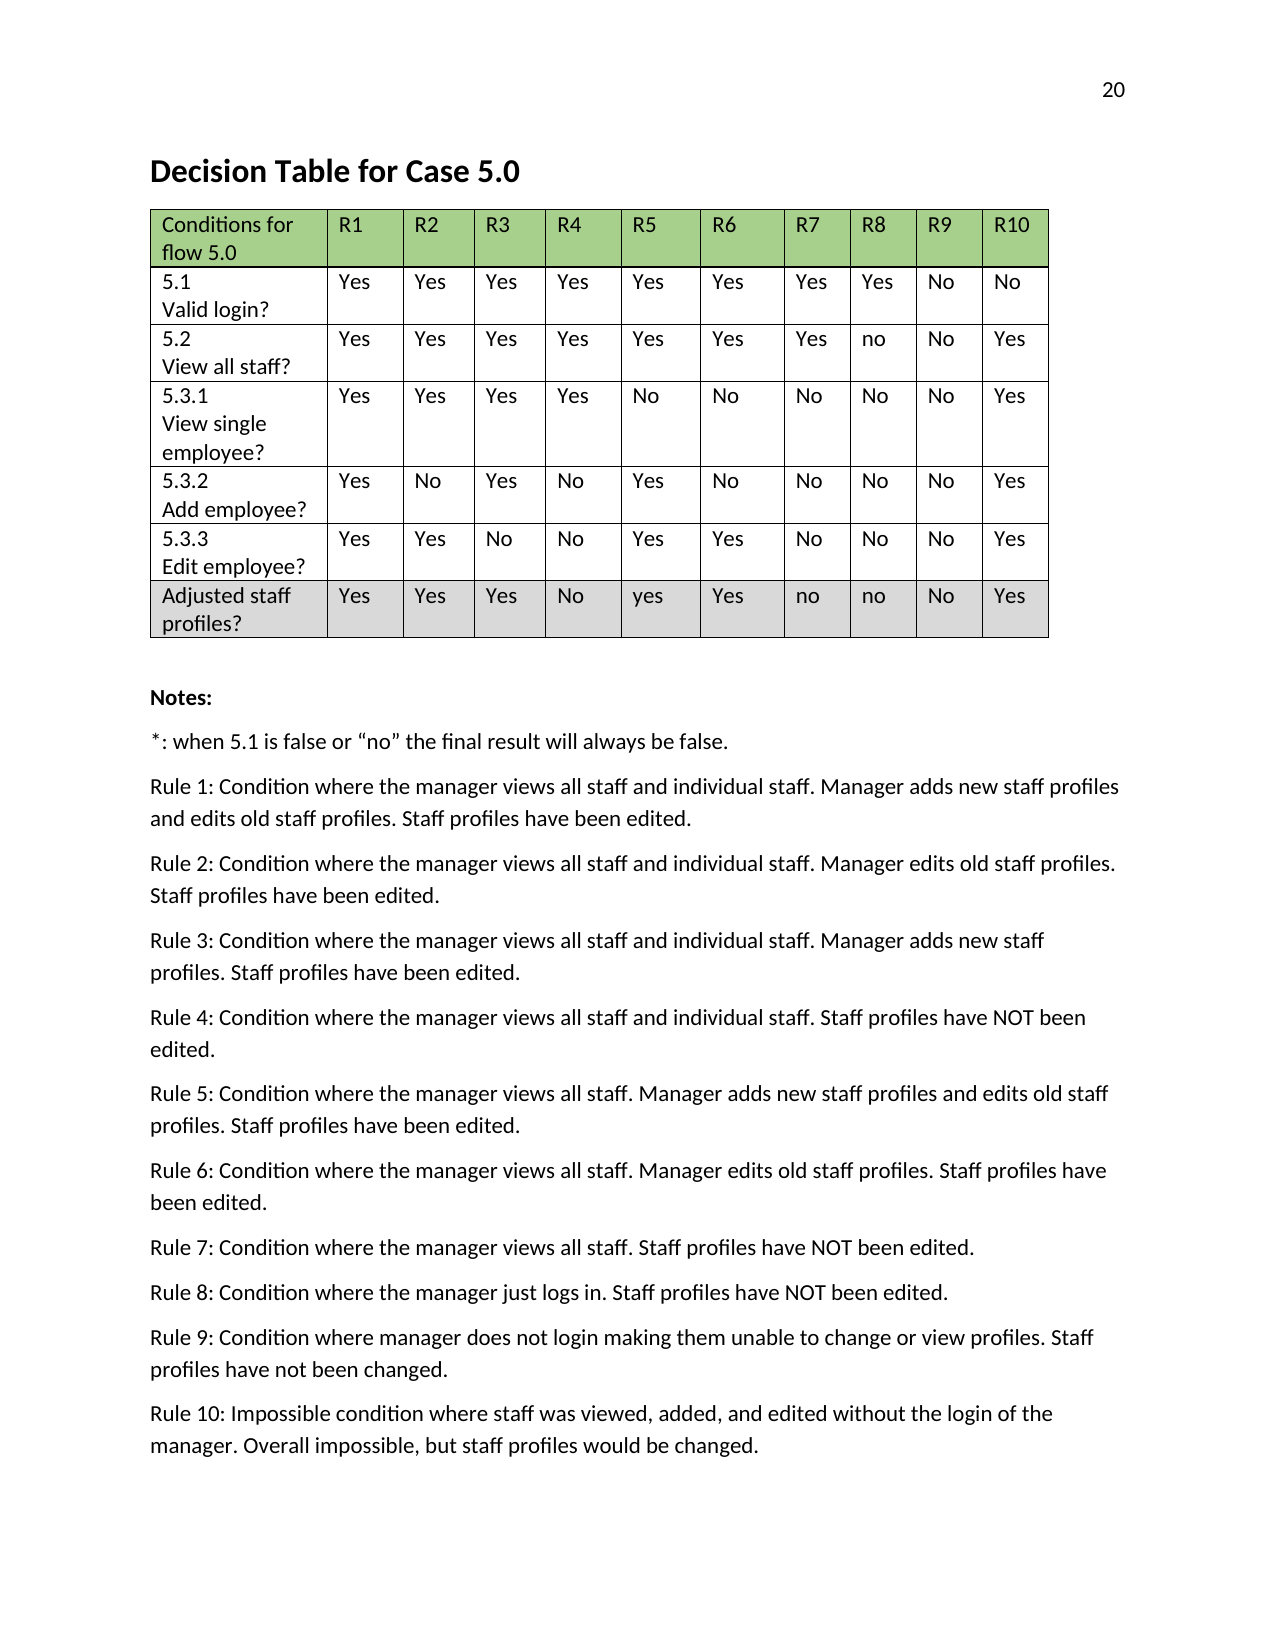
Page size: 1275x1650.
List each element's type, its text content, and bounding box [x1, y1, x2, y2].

table_cell Yes [475, 382, 545, 466]
text Rule 7: Condition where the manager views all staff. Staff profiles have NOT been edited. [150, 1233, 1125, 1261]
table_cell Yes [622, 325, 700, 381]
text Rule 5: Condition where the manager views all staff. Manager adds new staff profiles and edits old staff profiles. Staff profiles have been edited. [150, 1079, 1125, 1140]
table_cell Yes [785, 268, 850, 323]
table_cell No [785, 382, 850, 466]
text Rule 10: Impossible condition where staff was viewed, added, and edited without the login of the manager. Overall impossible, but staff profiles would be changed. [150, 1399, 1125, 1460]
table_cell Yes [475, 325, 545, 381]
text Rule 4: Condition where the manager views all staff and individual staff. Staff profiles have NOT been edited. [150, 1003, 1125, 1063]
text Rule 1: Condition where the manager views all staff and individual staff. Manager adds new staff profiles and edits old staff profiles. Staff profiles have been edited. [150, 772, 1125, 832]
table_cell Yes [983, 325, 1048, 381]
table_cell 5.1 Valid login? [151, 268, 327, 323]
table_cell Yes [983, 581, 1048, 637]
table_cell Yes [983, 467, 1048, 523]
table_cell Yes [701, 524, 784, 580]
table_cell Yes [404, 524, 474, 580]
text Rule 9: Condition where manager does not login making them unable to change or view profiles. Staff profiles have not been changed. [150, 1323, 1125, 1383]
table_cell Yes [785, 325, 850, 381]
table_cell Yes [983, 524, 1048, 580]
table_cell No [851, 382, 916, 466]
table_cell No [701, 382, 784, 466]
table_cell Yes [404, 325, 474, 381]
table_header R4 [546, 210, 621, 266]
table_cell no [851, 581, 916, 637]
table_cell No [404, 467, 474, 523]
table_cell no [851, 325, 916, 381]
table_cell Yes [404, 382, 474, 466]
table_cell 5.3.3 Edit employee? [151, 524, 327, 580]
table_header R2 [404, 210, 474, 266]
table_header R1 [328, 210, 403, 266]
table_cell No [917, 325, 982, 381]
table_cell Yes [622, 524, 700, 580]
table_cell Yes [983, 382, 1048, 466]
table_cell No [983, 268, 1048, 323]
text Rule 3: Condition where the manager views all staff and individual staff. Manager adds new staff profiles. Staff profiles have been edited. [150, 926, 1125, 986]
table_cell Yes [475, 581, 545, 637]
table_cell No [622, 382, 700, 466]
table_cell No [917, 382, 982, 466]
table_cell No [917, 581, 982, 637]
table_cell Yes [328, 268, 403, 323]
table_cell Yes [701, 325, 784, 381]
table_header R5 [622, 210, 700, 266]
table_cell Yes [546, 268, 621, 323]
table_cell No [701, 467, 784, 523]
table_header R6 [701, 210, 784, 266]
table_cell Adjusted staff profiles? [151, 581, 327, 637]
table_cell 5.3.2 Add employee? [151, 467, 327, 523]
table_cell Yes [328, 325, 403, 381]
table_cell No [917, 524, 982, 580]
table_cell Yes [622, 467, 700, 523]
table_header R3 [475, 210, 545, 266]
table_cell No [851, 467, 916, 523]
table_cell Yes [851, 268, 916, 323]
table_cell no [785, 581, 850, 637]
table_cell Yes [622, 268, 700, 323]
table_cell No [785, 524, 850, 580]
table_header R10 [983, 210, 1048, 266]
table_cell No [917, 467, 982, 523]
table_cell Yes [546, 382, 621, 466]
table_cell Yes [475, 268, 545, 323]
table_header R7 [785, 210, 850, 266]
table_cell No [851, 524, 916, 580]
text Rule 8: Condition where the manager just logs in. Staff profiles have NOT been edited. [150, 1278, 1125, 1306]
table_header R9 [917, 210, 982, 266]
table_cell 5.3.1 View single employee? [151, 382, 327, 466]
table_cell Yes [328, 524, 403, 580]
table_cell 5.2 View all staff? [151, 325, 327, 381]
table_cell No [475, 524, 545, 580]
table_cell Yes [404, 581, 474, 637]
text *: when 5.1 is false or “no” the final result will always be false. [150, 727, 1125, 755]
table_cell Yes [701, 581, 784, 637]
table_cell No [546, 467, 621, 523]
table_cell yes [622, 581, 700, 637]
table_cell No [546, 524, 621, 580]
table_cell Yes [328, 581, 403, 637]
table_cell Yes [328, 382, 403, 466]
text Notes: [150, 683, 1125, 711]
table_cell Yes [546, 325, 621, 381]
table_header Conditions for flow 5.0 [151, 210, 327, 266]
table_cell Yes [328, 467, 403, 523]
table_cell No [917, 268, 982, 323]
table_cell Yes [701, 268, 784, 323]
table_cell Yes [404, 268, 474, 323]
table_header R8 [851, 210, 916, 266]
table_cell No [785, 467, 850, 523]
text Rule 6: Condition where the manager views all staff. Manager edits old staff profiles. Staff profiles have been edited. [150, 1156, 1125, 1217]
table_cell No [546, 581, 621, 637]
text Rule 2: Condition where the manager views all staff and individual staff. Manager edits old staff profiles. Staff profiles have been edited. [150, 849, 1125, 909]
text Decision Table for Case 5.0 [150, 150, 1125, 191]
table_cell Yes [475, 467, 545, 523]
